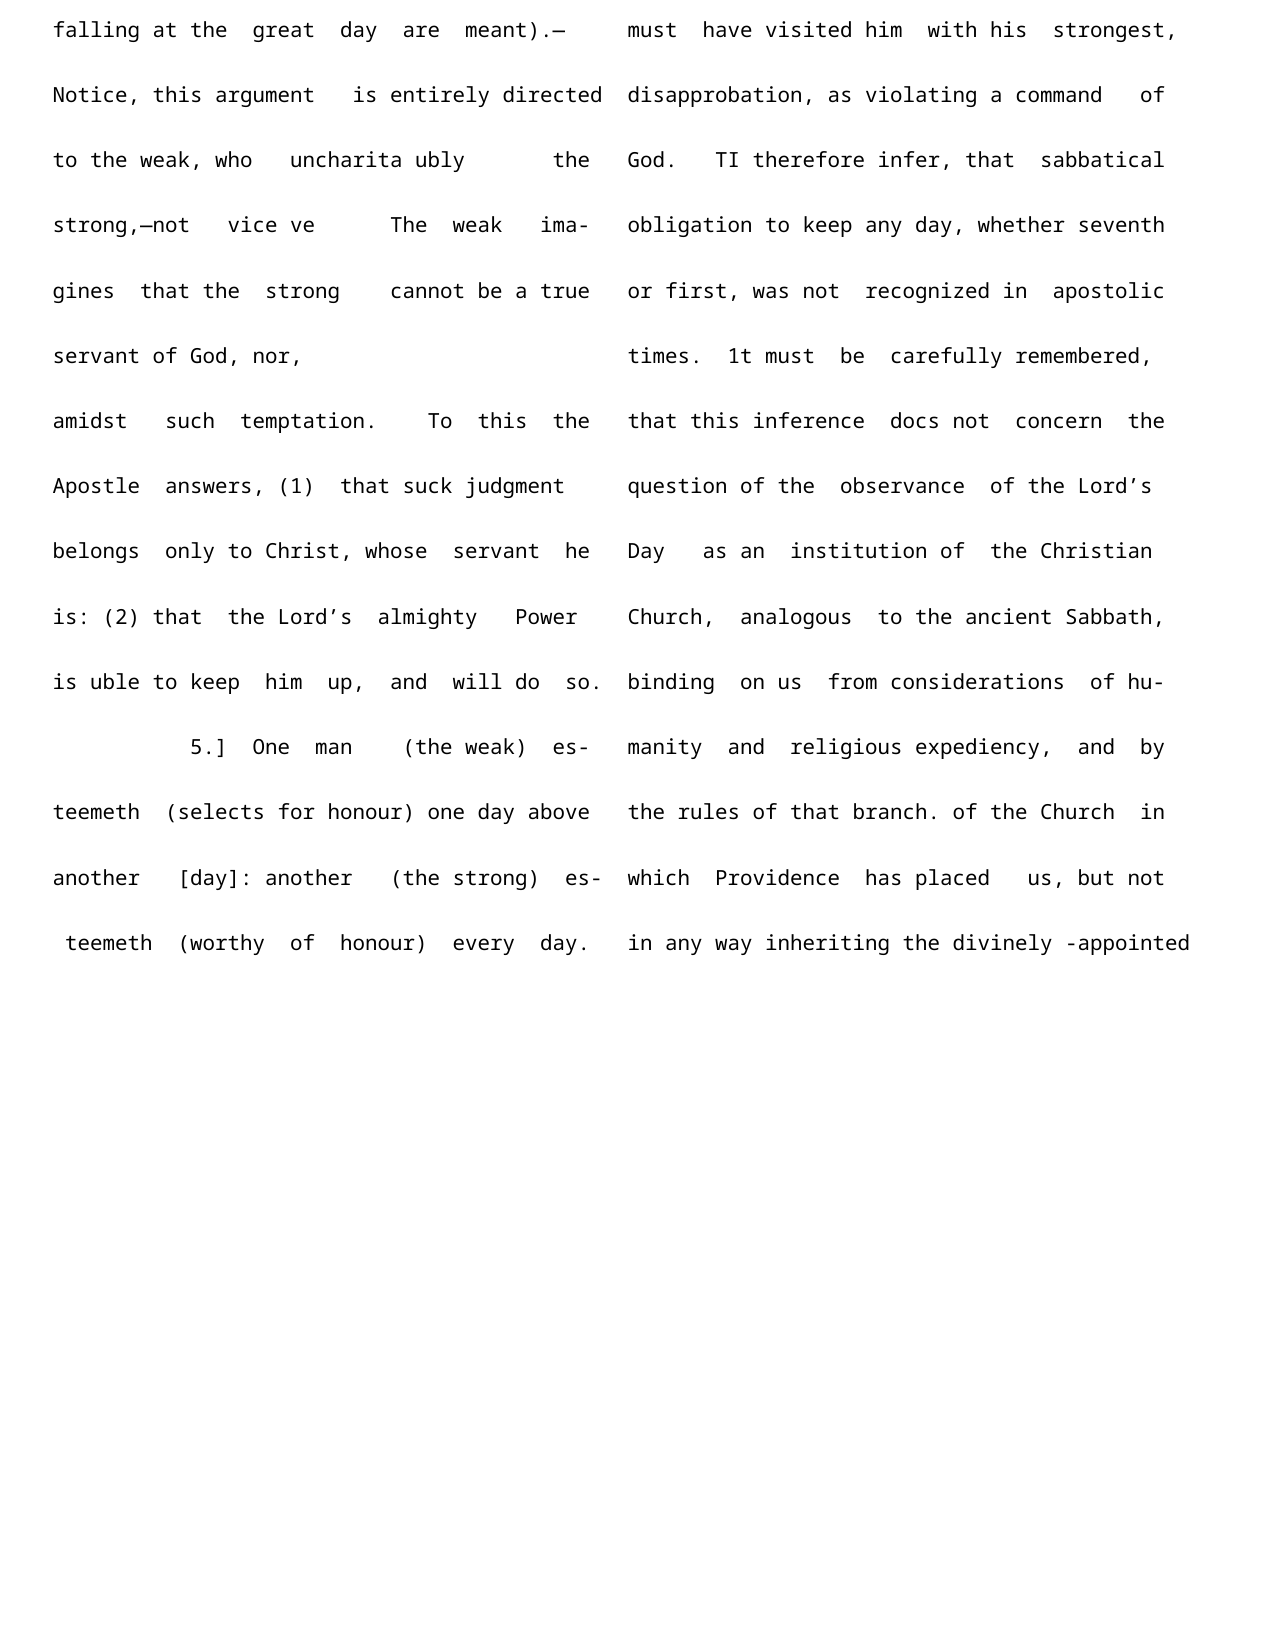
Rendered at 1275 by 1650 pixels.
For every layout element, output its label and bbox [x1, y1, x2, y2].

text [15, 15, 1260, 1149]
